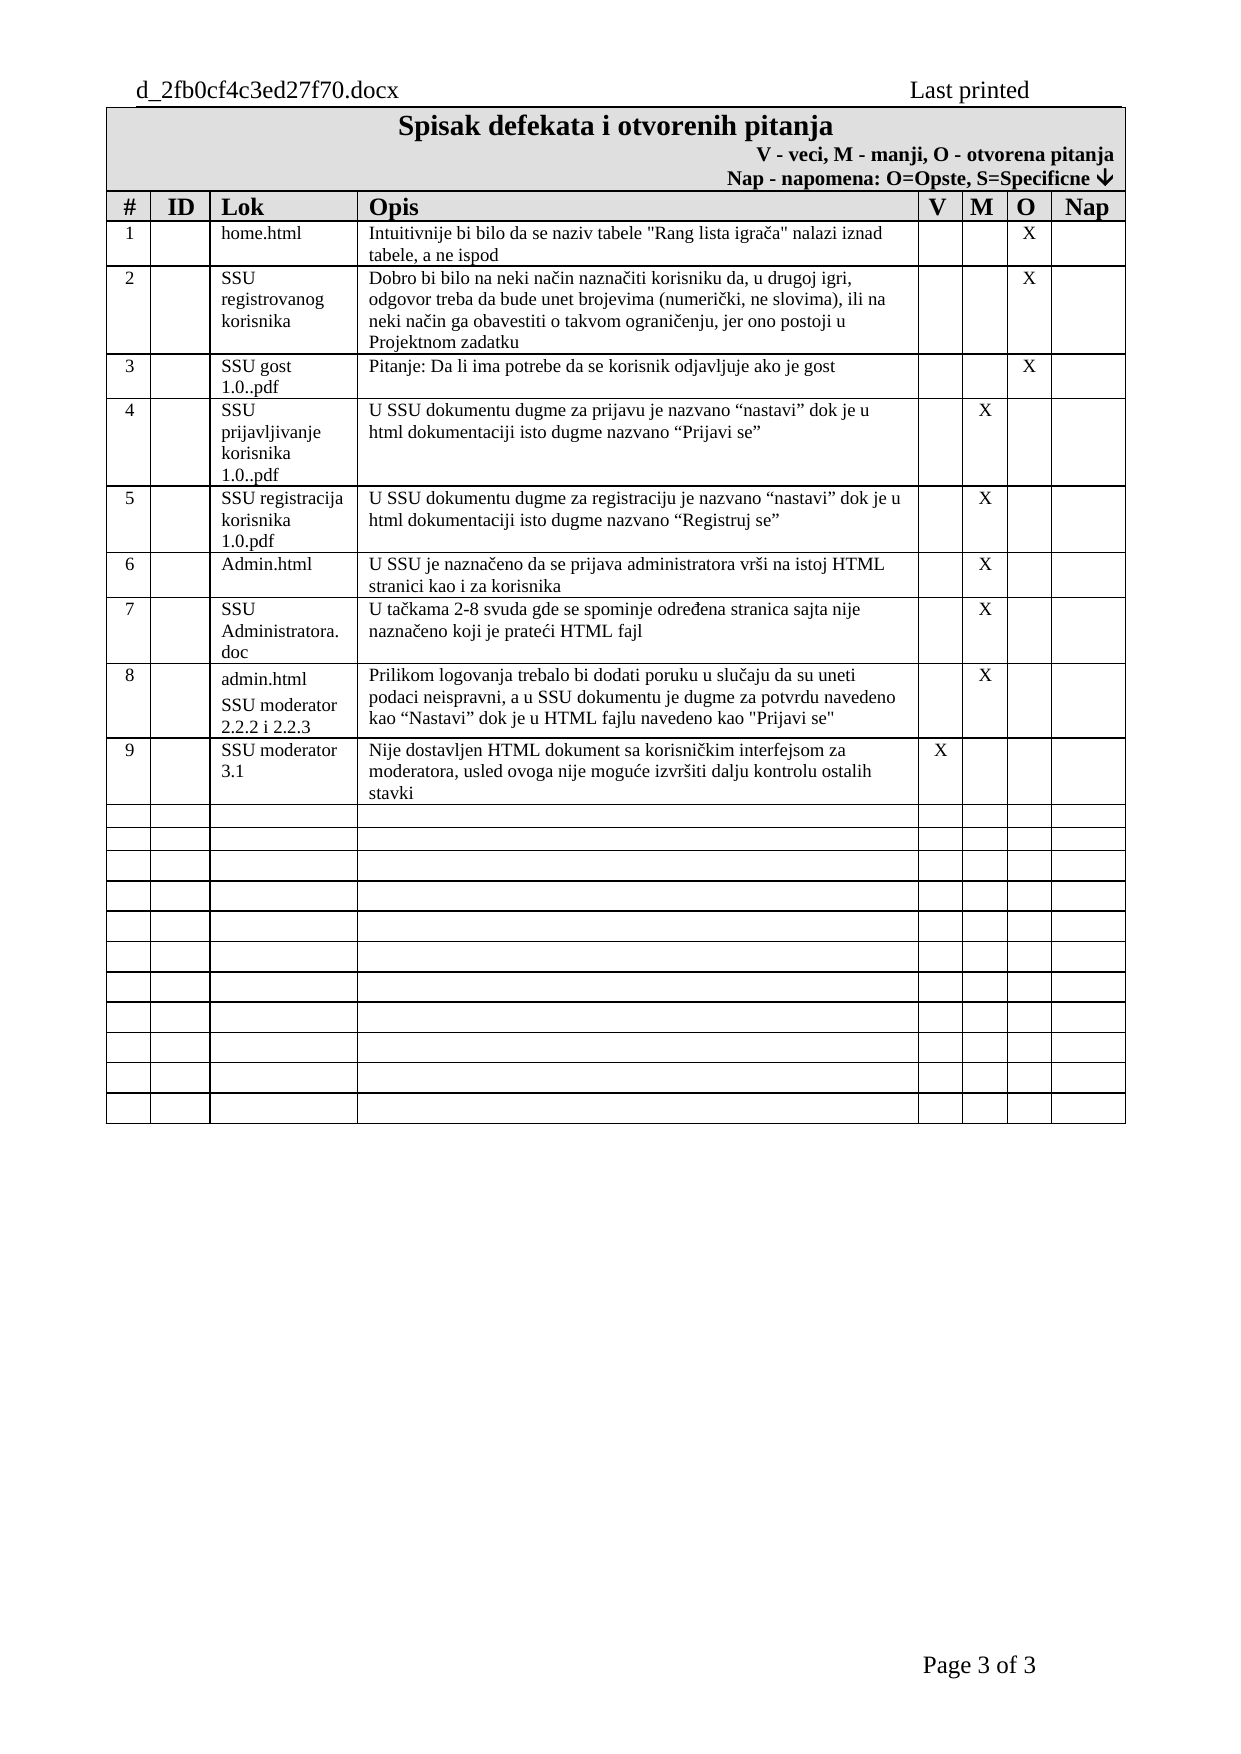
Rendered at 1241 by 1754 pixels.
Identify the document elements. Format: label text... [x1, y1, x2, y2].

table_cell Admin.html [211, 553, 357, 596]
table_cell [107, 1063, 150, 1092]
table_cell [358, 1094, 918, 1122]
table_cell [151, 1094, 209, 1122]
table_cell [151, 828, 209, 850]
table_cell [1052, 828, 1125, 850]
table_cell M [963, 192, 1007, 220]
table_cell O [1008, 192, 1051, 220]
table_cell [151, 882, 209, 910]
table_cell [919, 805, 962, 827]
table_cell [358, 1033, 918, 1062]
table_cell [1008, 664, 1051, 737]
table_cell [358, 882, 918, 910]
table_cell [1008, 739, 1051, 803]
table_cell X [963, 598, 1007, 663]
table_cell [107, 973, 150, 1001]
table_cell [1008, 399, 1051, 485]
table_cell [919, 942, 962, 971]
table_cell [963, 355, 1007, 398]
table_cell [151, 739, 209, 803]
table_cell admin.html SSU moderator 2.2.2 i 2.2.3 [211, 664, 357, 737]
table_cell [1052, 805, 1125, 827]
table_cell [151, 942, 209, 971]
table_cell [963, 1033, 1007, 1062]
table_cell [1008, 1033, 1051, 1062]
table_cell V [919, 192, 962, 220]
table_cell 5 [107, 487, 150, 552]
table_cell [1052, 664, 1125, 737]
table_cell [963, 222, 1007, 265]
table_cell [963, 882, 1007, 910]
table_cell [1008, 851, 1051, 880]
table_cell [1052, 739, 1125, 803]
table_cell [919, 851, 962, 880]
table_cell [919, 912, 962, 941]
table_cell [211, 828, 357, 850]
table_cell # [107, 192, 150, 220]
table_cell [151, 222, 209, 265]
table_cell [151, 598, 209, 663]
table_cell [919, 598, 962, 663]
table_cell Pitanje: Da li ima potrebe da se korisnik odjavljuje ako je gost [358, 355, 918, 398]
table_cell [151, 267, 209, 353]
table_cell X [919, 739, 962, 803]
table_cell [211, 1033, 357, 1062]
table_cell [963, 851, 1007, 880]
table_cell [1052, 355, 1125, 398]
table_cell [1008, 805, 1051, 827]
table_cell [211, 882, 357, 910]
table_cell [358, 973, 918, 1001]
table_cell [151, 553, 209, 596]
table_cell Dobro bi bilo na neki način naznačiti korisniku da, u drugoj igri, odgovor treba da bude unet brojevima (numerički, ne slovima), ili na neki način ga obavestiti o takvom ograničenju, jer ono postoji u Projektnom zadatku [358, 267, 918, 353]
table_cell [963, 805, 1007, 827]
table_cell [151, 355, 209, 398]
table_cell X [1008, 222, 1051, 265]
table_cell X [963, 664, 1007, 737]
table_cell [919, 1094, 962, 1122]
table_cell [107, 912, 150, 941]
table_cell X [963, 487, 1007, 552]
table_cell [1052, 1094, 1125, 1122]
table_cell [107, 1033, 150, 1062]
table_cell U tačkama 2-8 svuda gde se spominje određena stranica sajta nije naznačeno koji je prateći HTML fajl [358, 598, 918, 663]
table_cell [1008, 1003, 1051, 1032]
table_cell [1052, 851, 1125, 880]
table_cell X [963, 399, 1007, 485]
table_cell [1052, 1003, 1125, 1032]
table_cell [1008, 553, 1051, 596]
table_cell SSU registrovanog korisnika [211, 267, 357, 353]
table_cell [151, 973, 209, 1001]
table_cell Intuitivnije bi bilo da se naziv tabele "Rang lista igrača" nalazi iznad tabele, a ne ispod [358, 222, 918, 265]
table_cell [919, 267, 962, 353]
table_cell 2 [107, 267, 150, 353]
table_cell [358, 805, 918, 827]
table_cell Nap [1052, 192, 1125, 220]
table_cell [963, 912, 1007, 941]
table_cell 9 [107, 739, 150, 803]
table_cell [1052, 942, 1125, 971]
table_cell [919, 553, 962, 596]
table_cell [107, 851, 150, 880]
table_cell [1052, 912, 1125, 941]
table_cell [919, 882, 962, 910]
table_cell SSU gost 1.0..pdf [211, 355, 357, 398]
table_cell [211, 1003, 357, 1032]
table_cell [211, 1094, 357, 1122]
table_cell [358, 851, 918, 880]
table_cell [963, 1003, 1007, 1032]
table_cell [151, 851, 209, 880]
table_cell U SSU dokumentu dugme za prijavu je nazvano “nastavi” dok je u html dokumentaciji isto dugme nazvano “Prijavi se” [358, 399, 918, 485]
table_cell [107, 828, 150, 850]
table_cell [151, 664, 209, 737]
table_cell [1008, 912, 1051, 941]
table_cell [919, 1003, 962, 1032]
table_cell 3 [107, 355, 150, 398]
table_cell [919, 399, 962, 485]
table_cell Opis [358, 192, 918, 220]
table_cell [1052, 598, 1125, 663]
table_cell [151, 805, 209, 827]
table_cell [919, 1033, 962, 1062]
table_cell [1052, 882, 1125, 910]
table_cell SSU registracija korisnika 1.0.pdf [211, 487, 357, 552]
table_cell [1052, 222, 1125, 265]
table_cell [211, 1063, 357, 1092]
table_cell [211, 805, 357, 827]
table_cell [919, 487, 962, 552]
table_cell [1008, 828, 1051, 850]
table_cell 7 [107, 598, 150, 663]
table_cell [211, 851, 357, 880]
table_cell [1008, 487, 1051, 552]
table_cell [151, 399, 209, 485]
table_cell Nije dostavljen HTML dokument sa korisničkim interfejsom za moderatora, usled ovoga nije moguće izvršiti dalju kontrolu ostalih stavki [358, 739, 918, 803]
table_cell U SSU je naznačeno da se prijava administratora vrši na istoj HTML stranici kao i za korisnika [358, 553, 918, 596]
table_cell [358, 942, 918, 971]
table_cell 4 [107, 399, 150, 485]
table_cell [358, 1003, 918, 1032]
table_cell [1052, 399, 1125, 485]
table_cell SSU moderator 3.1 [211, 739, 357, 803]
table_cell [963, 942, 1007, 971]
table_header Spisak defekata i otvorenih pitanja V - veci, M - manji, O - otvorena pitanja Nap - napomena: O=Opste, S=Specificne [107, 108, 1125, 190]
table_cell [963, 1094, 1007, 1122]
table_cell [211, 912, 357, 941]
table_cell [151, 1033, 209, 1062]
table_cell [1008, 882, 1051, 910]
table_cell [963, 739, 1007, 803]
table_cell [963, 1063, 1007, 1092]
table_cell Prilikom logovanja trebalo bi dodati poruku u slučaju da su uneti podaci neispravni, a u SSU dokumentu je dugme za potvrdu navedeno kao “Nastavi” dok je u HTML fajlu navedeno kao "Prijavi se" [358, 664, 918, 737]
table_cell [151, 912, 209, 941]
table_cell [1008, 1094, 1051, 1122]
table_cell [107, 1094, 150, 1122]
table_cell [919, 664, 962, 737]
table_cell [107, 882, 150, 910]
table_cell [1008, 942, 1051, 971]
table_cell X [1008, 267, 1051, 353]
table_cell 8 [107, 664, 150, 737]
table_cell ID [151, 192, 209, 220]
table_cell [1052, 973, 1125, 1001]
table_cell [963, 267, 1007, 353]
table_cell [919, 828, 962, 850]
table_cell [1052, 553, 1125, 596]
table_cell [1052, 1033, 1125, 1062]
table_cell 1 [107, 222, 150, 265]
table_cell [107, 942, 150, 971]
table_cell [963, 828, 1007, 850]
table_cell SSU prijavljivanje korisnika 1.0..pdf [211, 399, 357, 485]
table_cell [151, 1063, 209, 1092]
table_cell [963, 973, 1007, 1001]
table_cell [107, 1003, 150, 1032]
table_cell [151, 487, 209, 552]
table_cell [1052, 1063, 1125, 1092]
table_cell [919, 1063, 962, 1092]
table_cell Lok [211, 192, 357, 220]
table_cell [107, 805, 150, 827]
table_cell SSU Administratora.doc [211, 598, 357, 663]
table_cell [358, 1063, 918, 1092]
table_cell [211, 942, 357, 971]
table_cell home.html [211, 222, 357, 265]
table_cell U SSU dokumentu dugme za registraciju je nazvano “nastavi” dok je u html dokumentaciji isto dugme nazvano “Registruj se” [358, 487, 918, 552]
table_cell X [963, 553, 1007, 596]
table_cell 6 [107, 553, 150, 596]
table_cell [358, 828, 918, 850]
table_cell [1008, 1063, 1051, 1092]
table_cell [151, 1003, 209, 1032]
table_cell [358, 912, 918, 941]
table_cell [1052, 267, 1125, 353]
table_cell [1008, 598, 1051, 663]
table_cell [1008, 973, 1051, 1001]
table_cell [211, 973, 357, 1001]
table_cell [919, 973, 962, 1001]
table_cell X [1008, 355, 1051, 398]
table_cell [1052, 487, 1125, 552]
table_cell [919, 355, 962, 398]
table_cell [919, 222, 962, 265]
